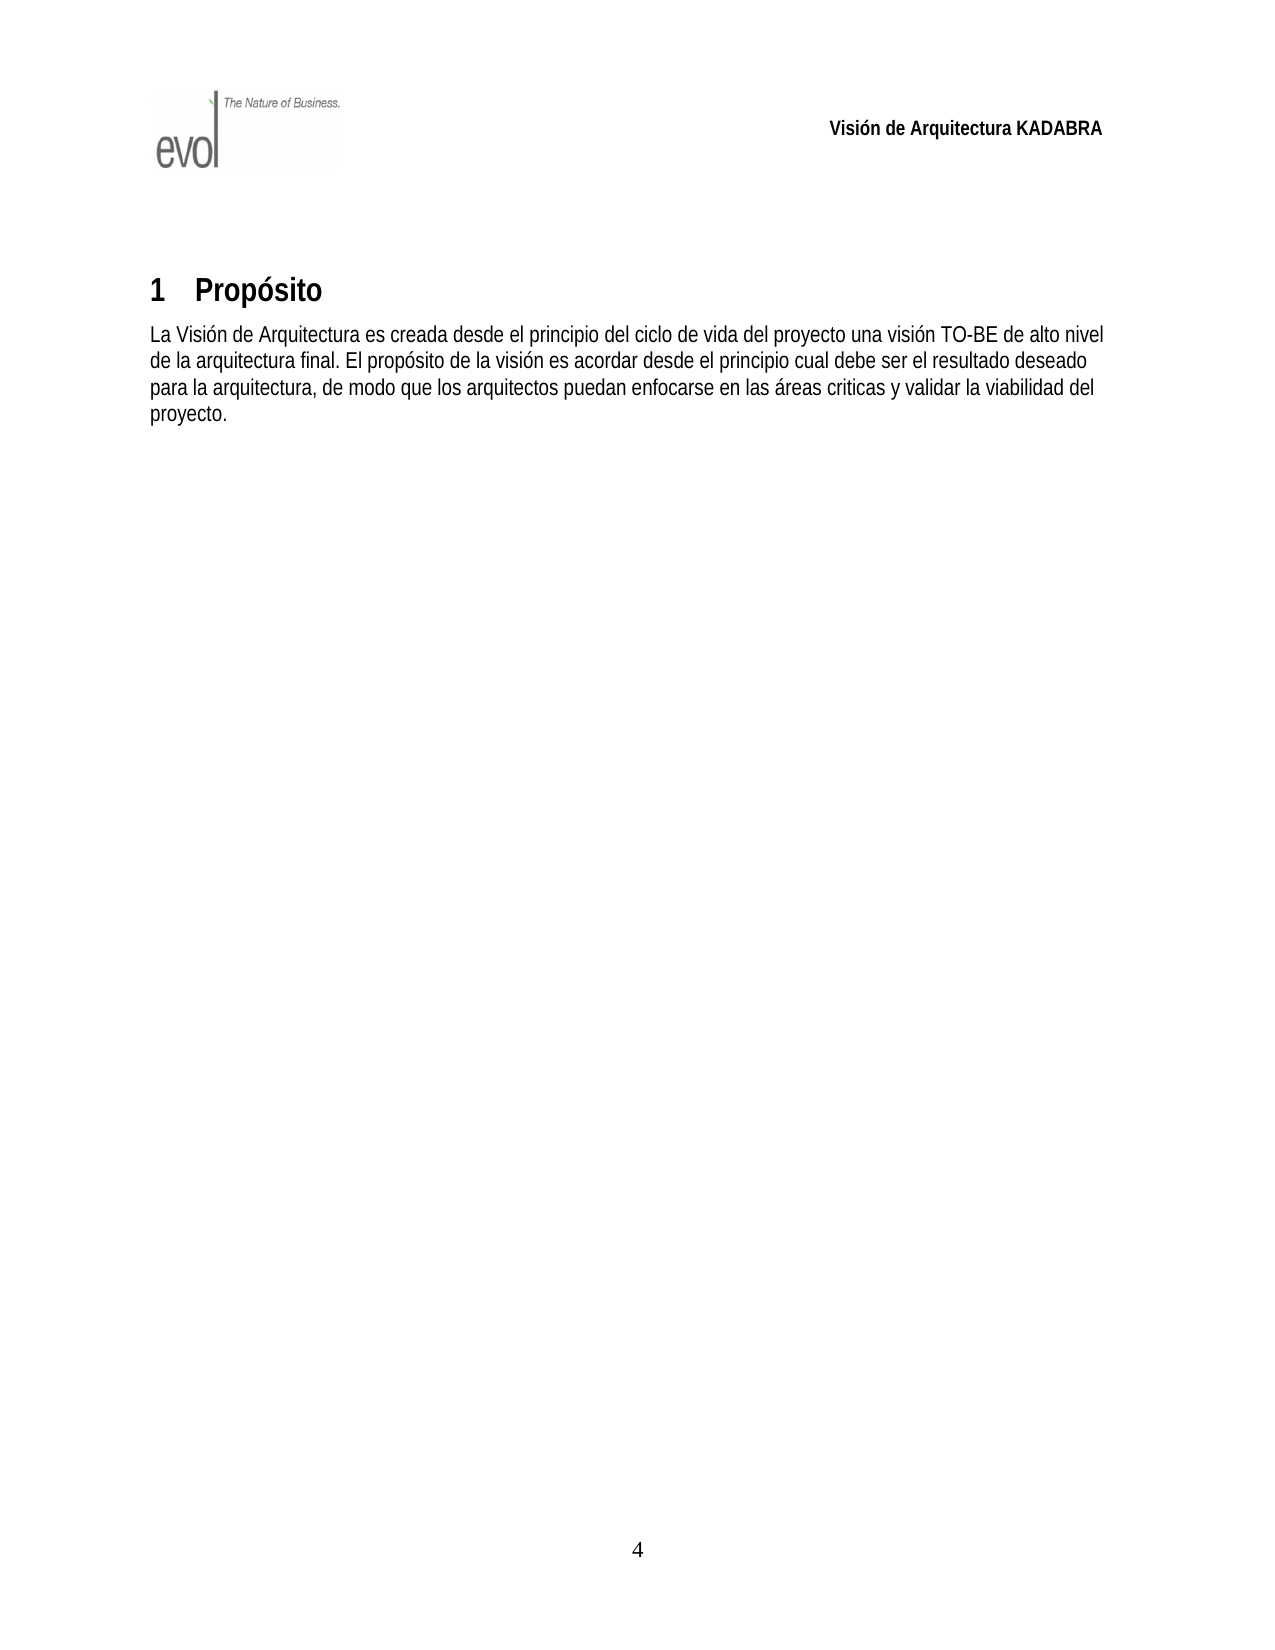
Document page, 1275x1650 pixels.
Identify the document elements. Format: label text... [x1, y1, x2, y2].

picture [150, 87, 343, 169]
text La Visión de Arquitectura es creada desde el principio del ciclo de vida del proyecto una visión TO-BE de alto nivel de la arquitectura final. El propósito de la visión es acordar desde el principio cual debe ser el resultado deseado para la arquitectura, de modo que los arquitectos puedan enfocarse en las áreas criticas y validar la viabilidad del proyecto. [150, 321, 1125, 426]
subtitle Propósito [150, 270, 1125, 308]
